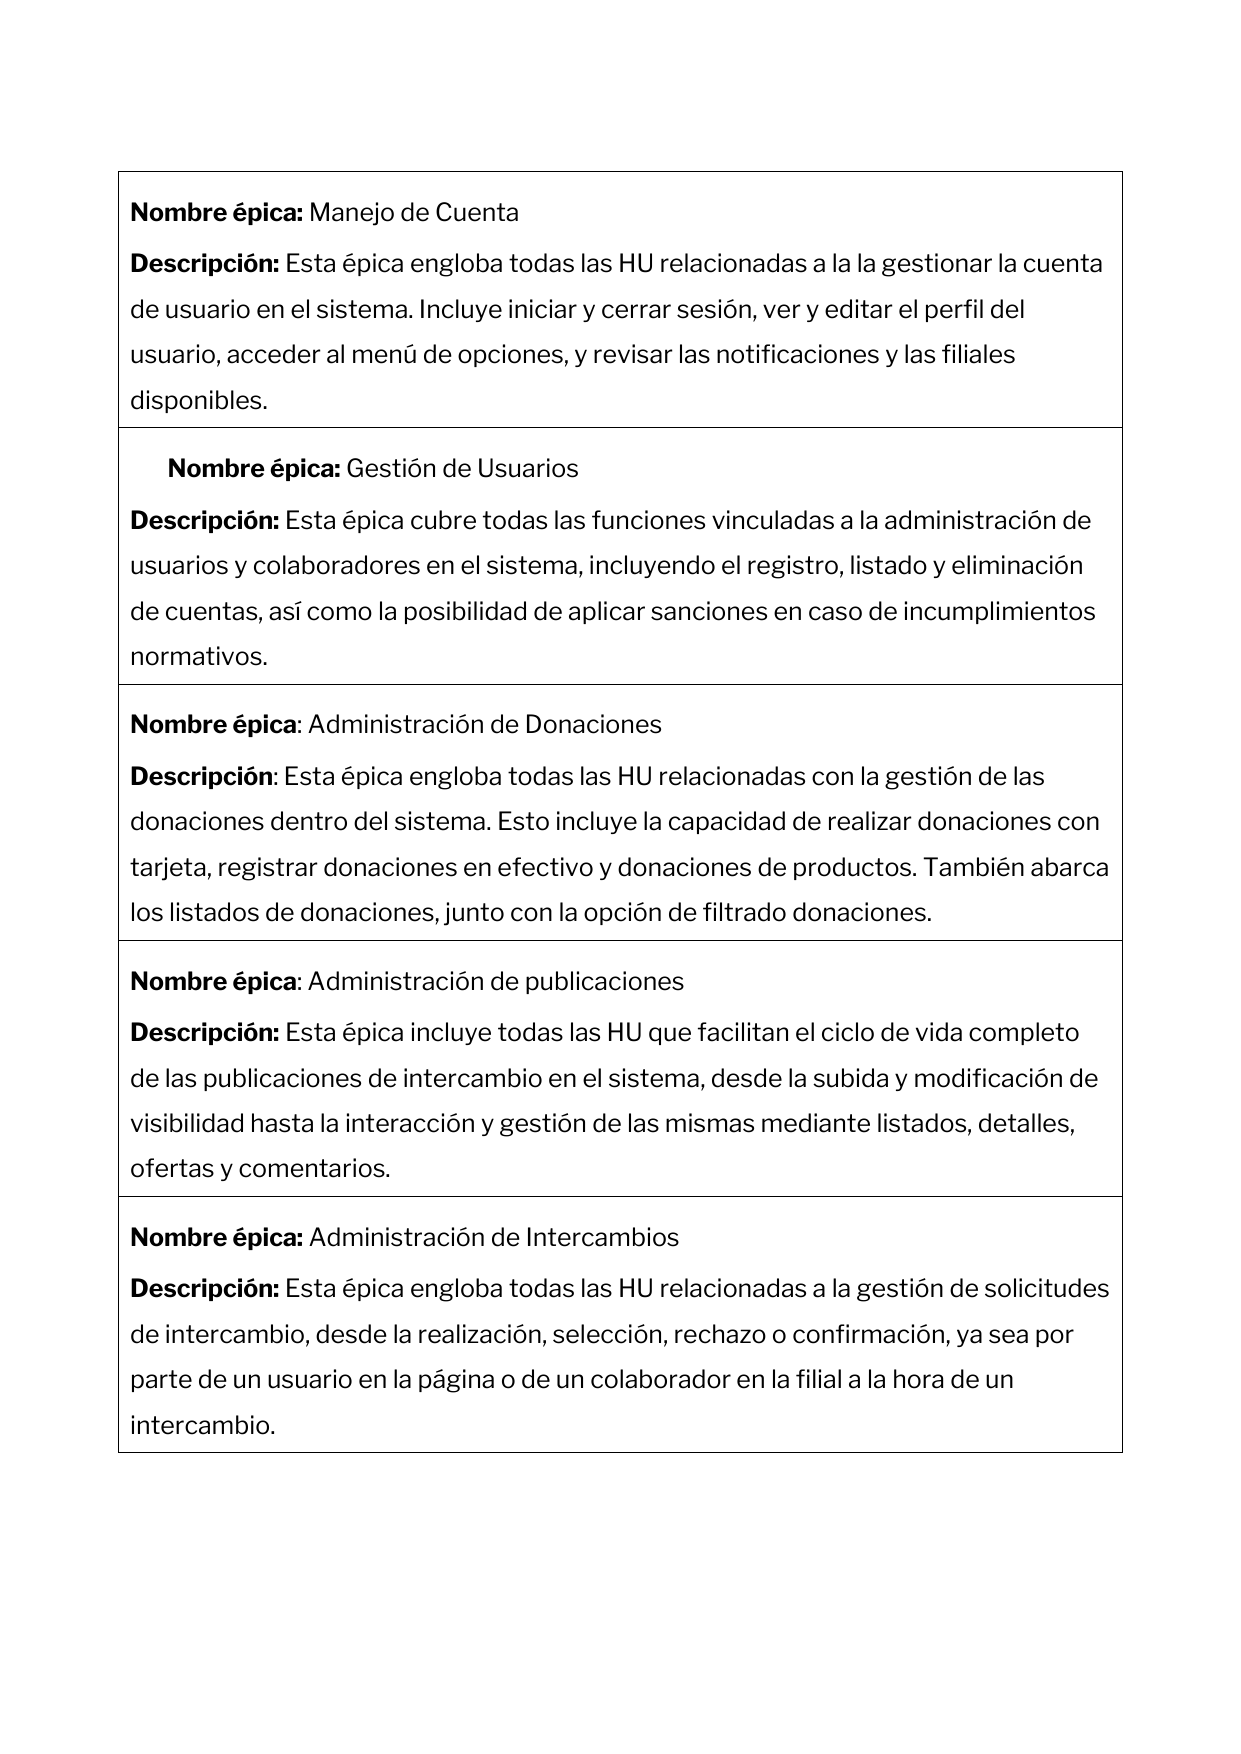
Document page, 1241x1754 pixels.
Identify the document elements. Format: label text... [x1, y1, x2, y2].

table_cell Nombre épica: Gestión de Usuarios Descripción: Esta épica cubre todas las funciones vinculadas a la administración de usuarios y colaboradores en el sistema, incluyendo el registro, listado y eliminación de cuentas, así como la posibilidad de aplicar sanciones en caso de incumplimientos normativos. [119, 428, 1122, 683]
table_header Nombre épica: Manejo de Cuenta Descripción: Esta épica engloba todas las HU relacionadas a la la gestionar la cuenta de usuario en el sistema. Incluye iniciar y cerrar sesión, ver y editar el perfil del usuario, acceder al menú de opciones, y revisar las notificaciones y las filiales disponibles. [119, 172, 1122, 427]
table_cell Nombre épica: Administración de Intercambios Descripción: Esta épica engloba todas las HU relacionadas a la gestión de solicitudes de intercambio, desde la realización, selección, rechazo o confirmación, ya sea por parte de un usuario en la página o de un colaborador en la filial a la hora de un intercambio. [119, 1197, 1122, 1452]
table_cell Nombre épica: Administración de publicaciones Descripción: Esta épica incluye todas las HU que facilitan el ciclo de vida completo de las publicaciones de intercambio en el sistema, desde la subida y modificación de visibilidad hasta la interacción y gestión de las mismas mediante listados, detalles, ofertas y comentarios. [119, 941, 1122, 1196]
table_cell Nombre épica: Administración de Donaciones Descripción: Esta épica engloba todas las HU relacionadas con la gestión de las donaciones dentro del sistema. Esto incluye la capacidad de realizar donaciones con tarjeta, registrar donaciones en efectivo y donaciones de productos. También abarca los listados de donaciones, junto con la opción de filtrado donaciones. [119, 685, 1122, 940]
